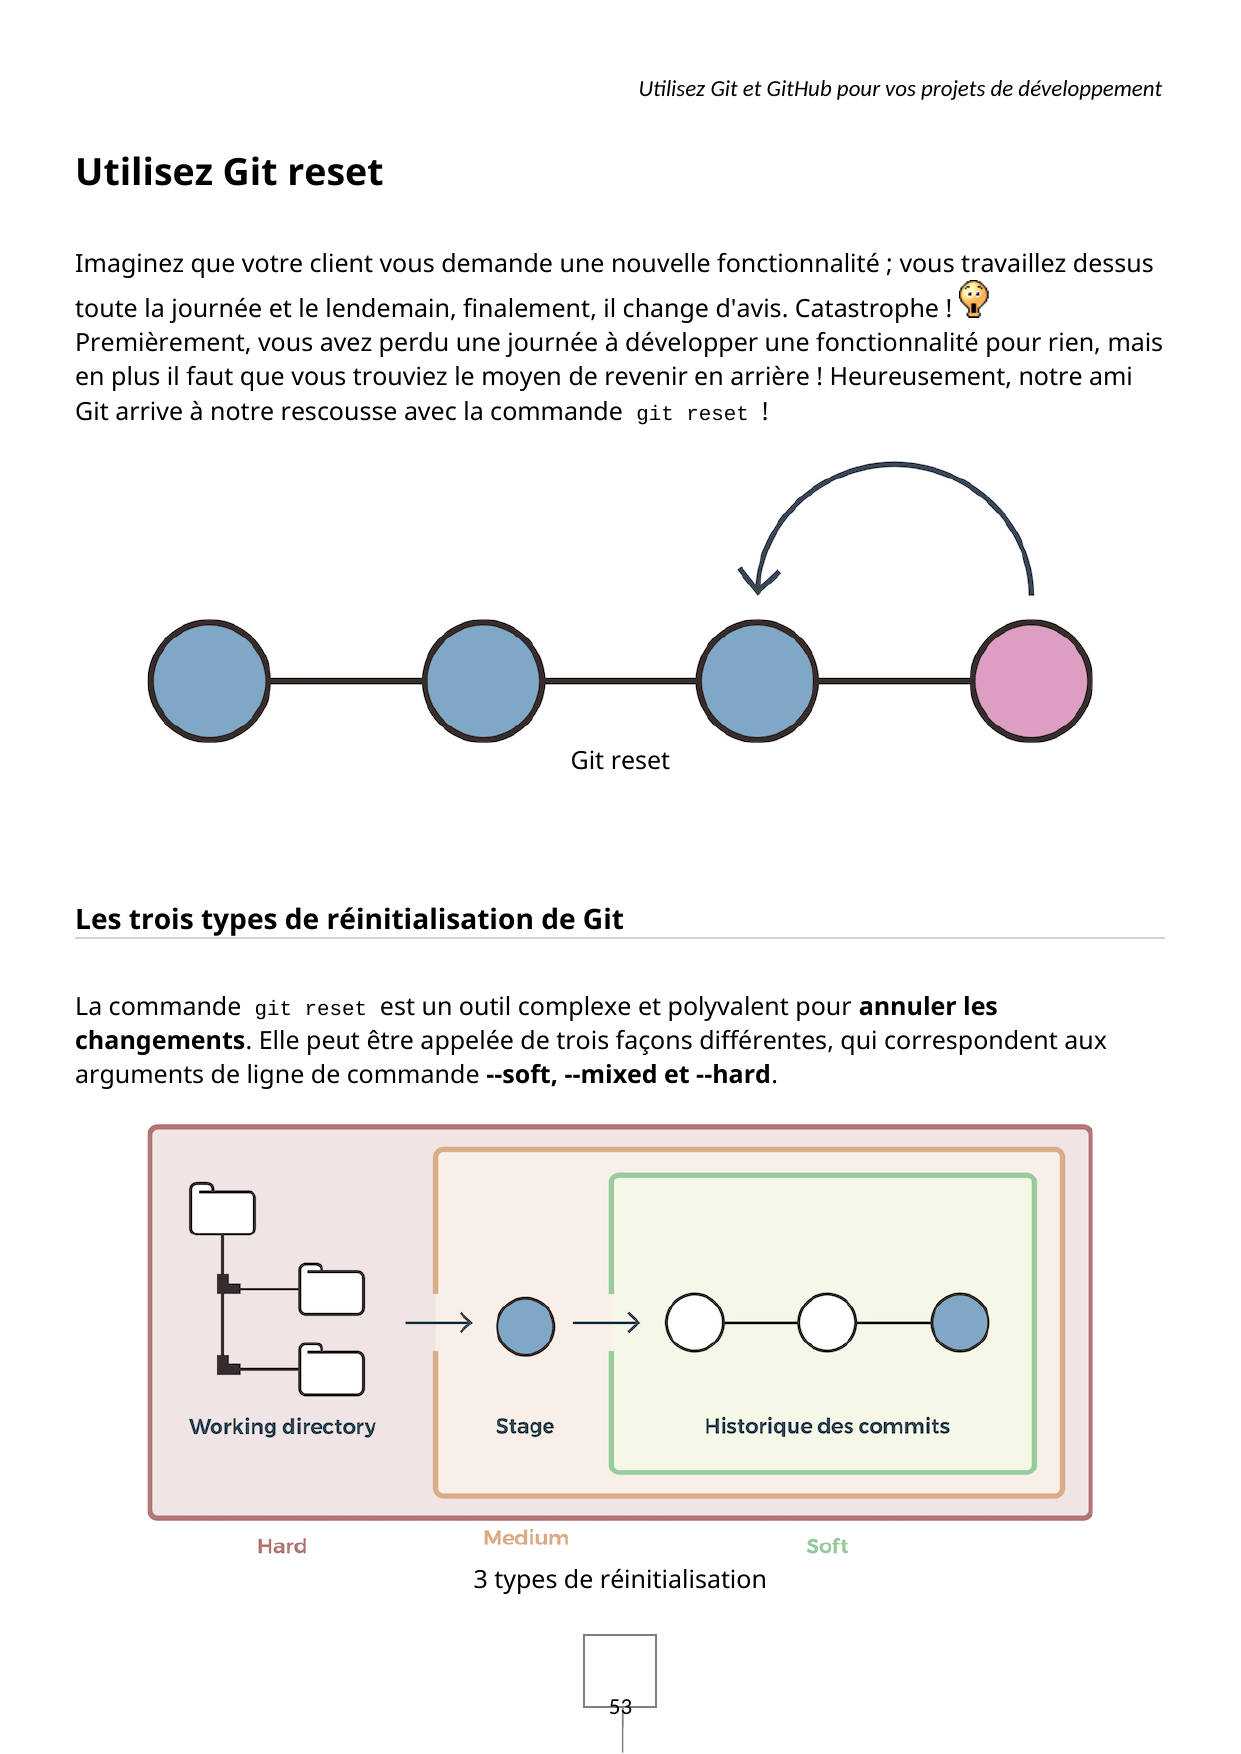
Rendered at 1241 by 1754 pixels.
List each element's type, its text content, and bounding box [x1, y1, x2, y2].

text 3 types de réinitialisation [75, 1561, 1165, 1595]
text La commande git reset est un outil complexe et polyvalent pour annuler les changements. Elle peut être appelée de trois façons différentes, qui correspondent aux arguments de ligne de commande --soft, --mixed et --hard. [75, 988, 1165, 1091]
text Git reset [75, 743, 1165, 777]
text Utilisez Git reset [75, 145, 1165, 196]
picture [147, 1124, 1093, 1562]
text Imaginez que votre client vous demande une nouvelle fonctionnalité ; vous travaillez dessus toute la journée et le lendemain, finalement, il change d'avis. Catastrophe ! Premièrement, vous avez perdu une journée à développer une fonctionnalité pour rien, mais en plus il faut que vous trouviez le moyen de revenir en arrière ! Heureusement, notre ami Git arrive à notre rescousse avec la commande git reset ! [75, 246, 1165, 427]
picture [147, 461, 1093, 743]
text Les trois types de réinitialisation de Git [75, 899, 1165, 937]
picture [959, 280, 989, 318]
